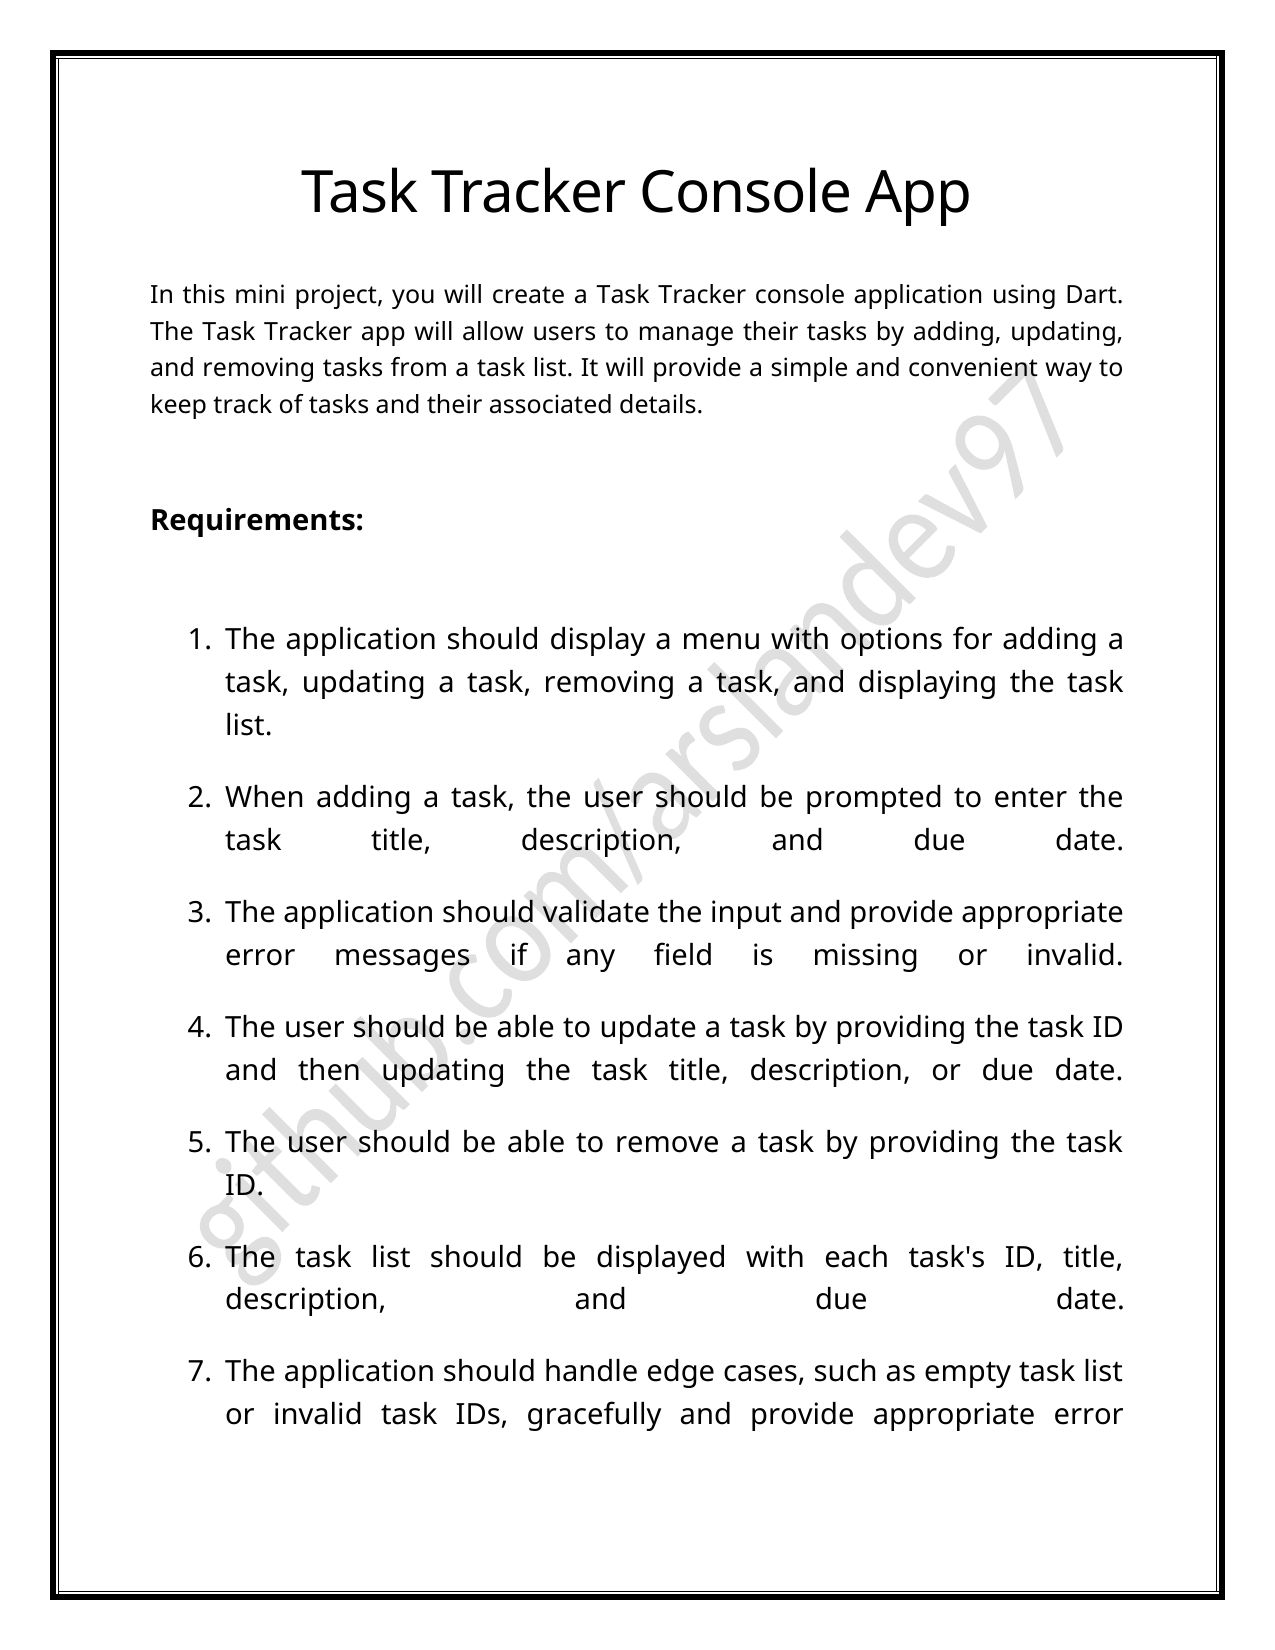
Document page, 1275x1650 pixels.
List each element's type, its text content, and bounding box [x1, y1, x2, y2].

text Requirements: [150, 499, 1125, 539]
title Task Tracker Console App [150, 150, 1125, 229]
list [187, 1351, 1125, 1433]
list The user should be able to remove a task by providing the task ID. [187, 1121, 1125, 1234]
list The application should validate the input and provide appropriate error messages if any field is missing or invalid. [187, 891, 1125, 1004]
text In this mini project, you will create a Task Tracker console application using Dart. The Task Tracker app will allow users to manage their tasks by adding, updating, and removing tasks from a task list. It will provide a simple and convenient way to keep track of tasks and their associated details. [150, 276, 1125, 421]
list The application should display a menu with options for adding a task, updating a task, removing a task, and displaying the task list. [187, 618, 1125, 774]
list The user should be able to update a task by providing the task ID and then updating the task title, description, or due date. [187, 1006, 1125, 1119]
list When adding a task, the user should be prompted to enter the task title, description, and due date. [187, 776, 1125, 889]
list The task list should be displayed with each task's ID, title, description, and due date. [187, 1236, 1125, 1348]
